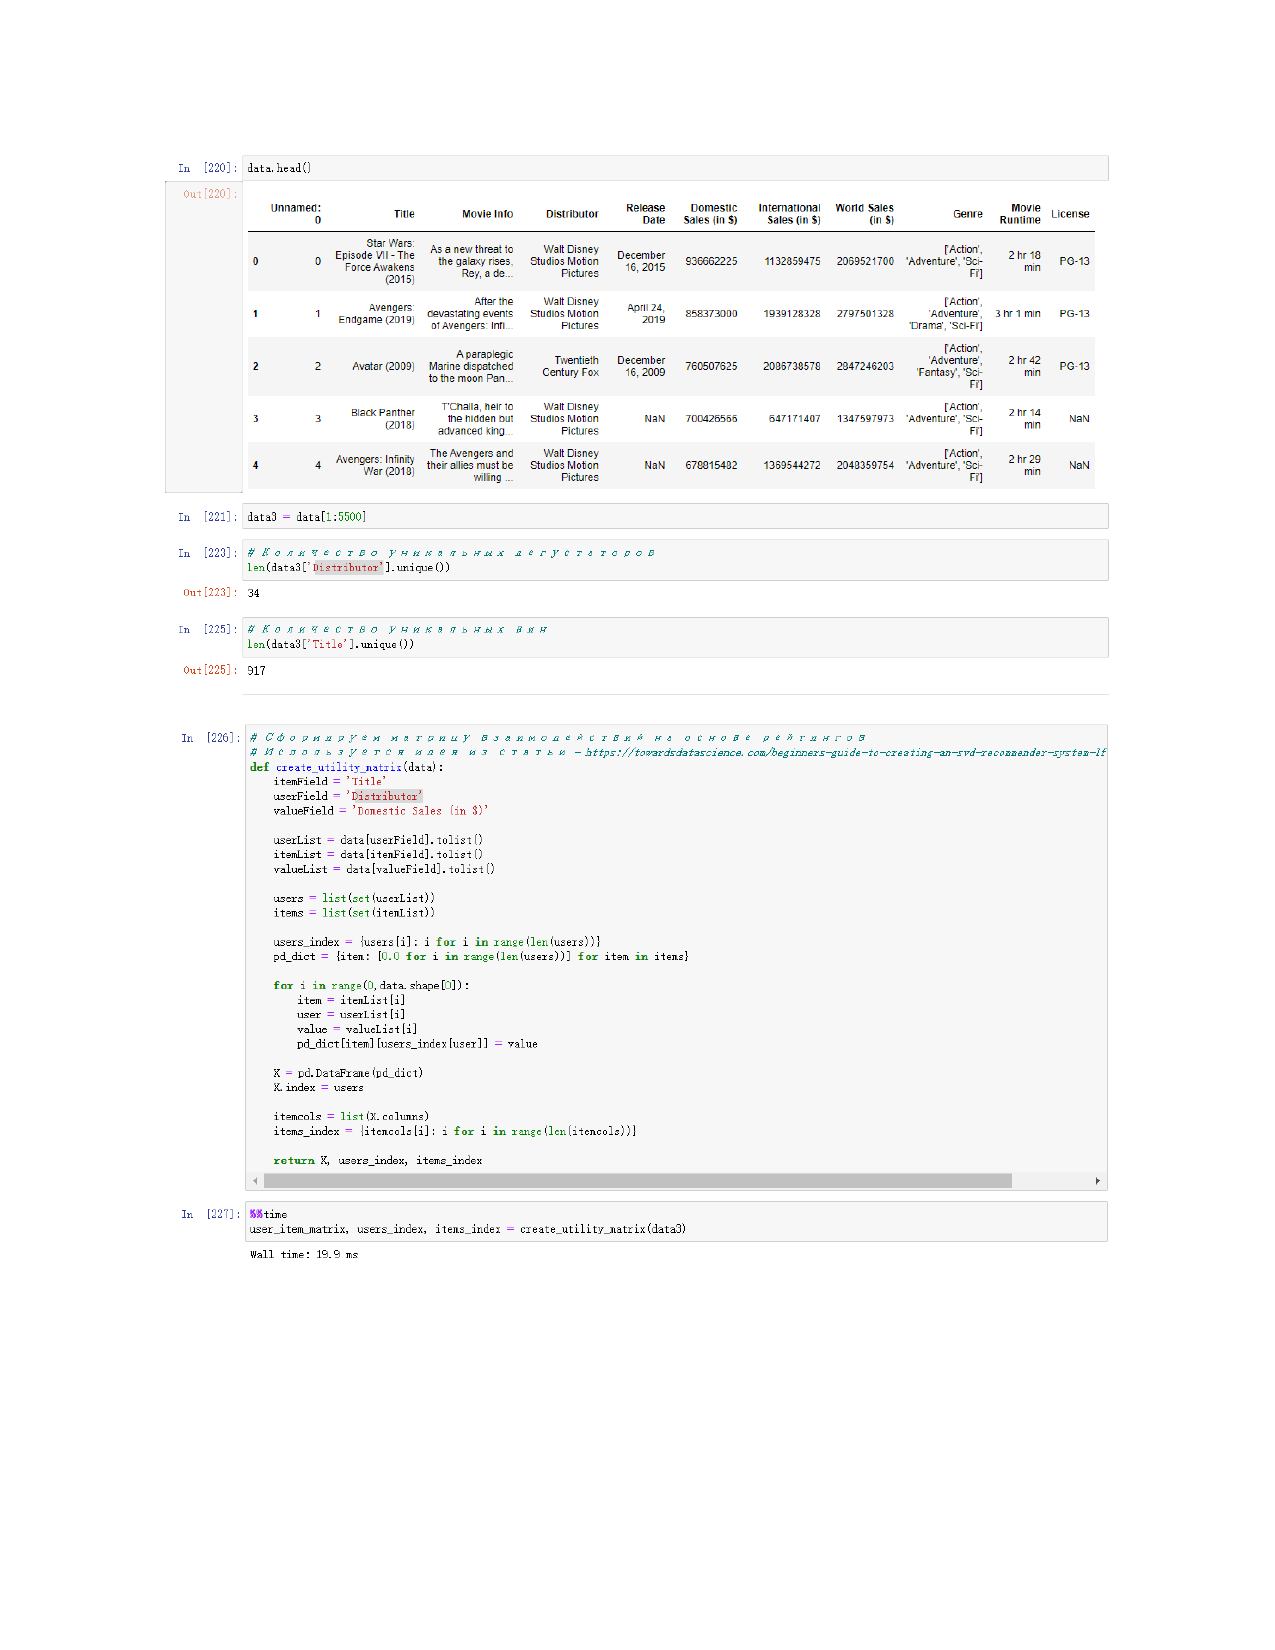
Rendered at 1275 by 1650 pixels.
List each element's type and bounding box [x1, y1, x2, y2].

picture [150, 719, 1125, 1275]
picture [150, 150, 1125, 695]
